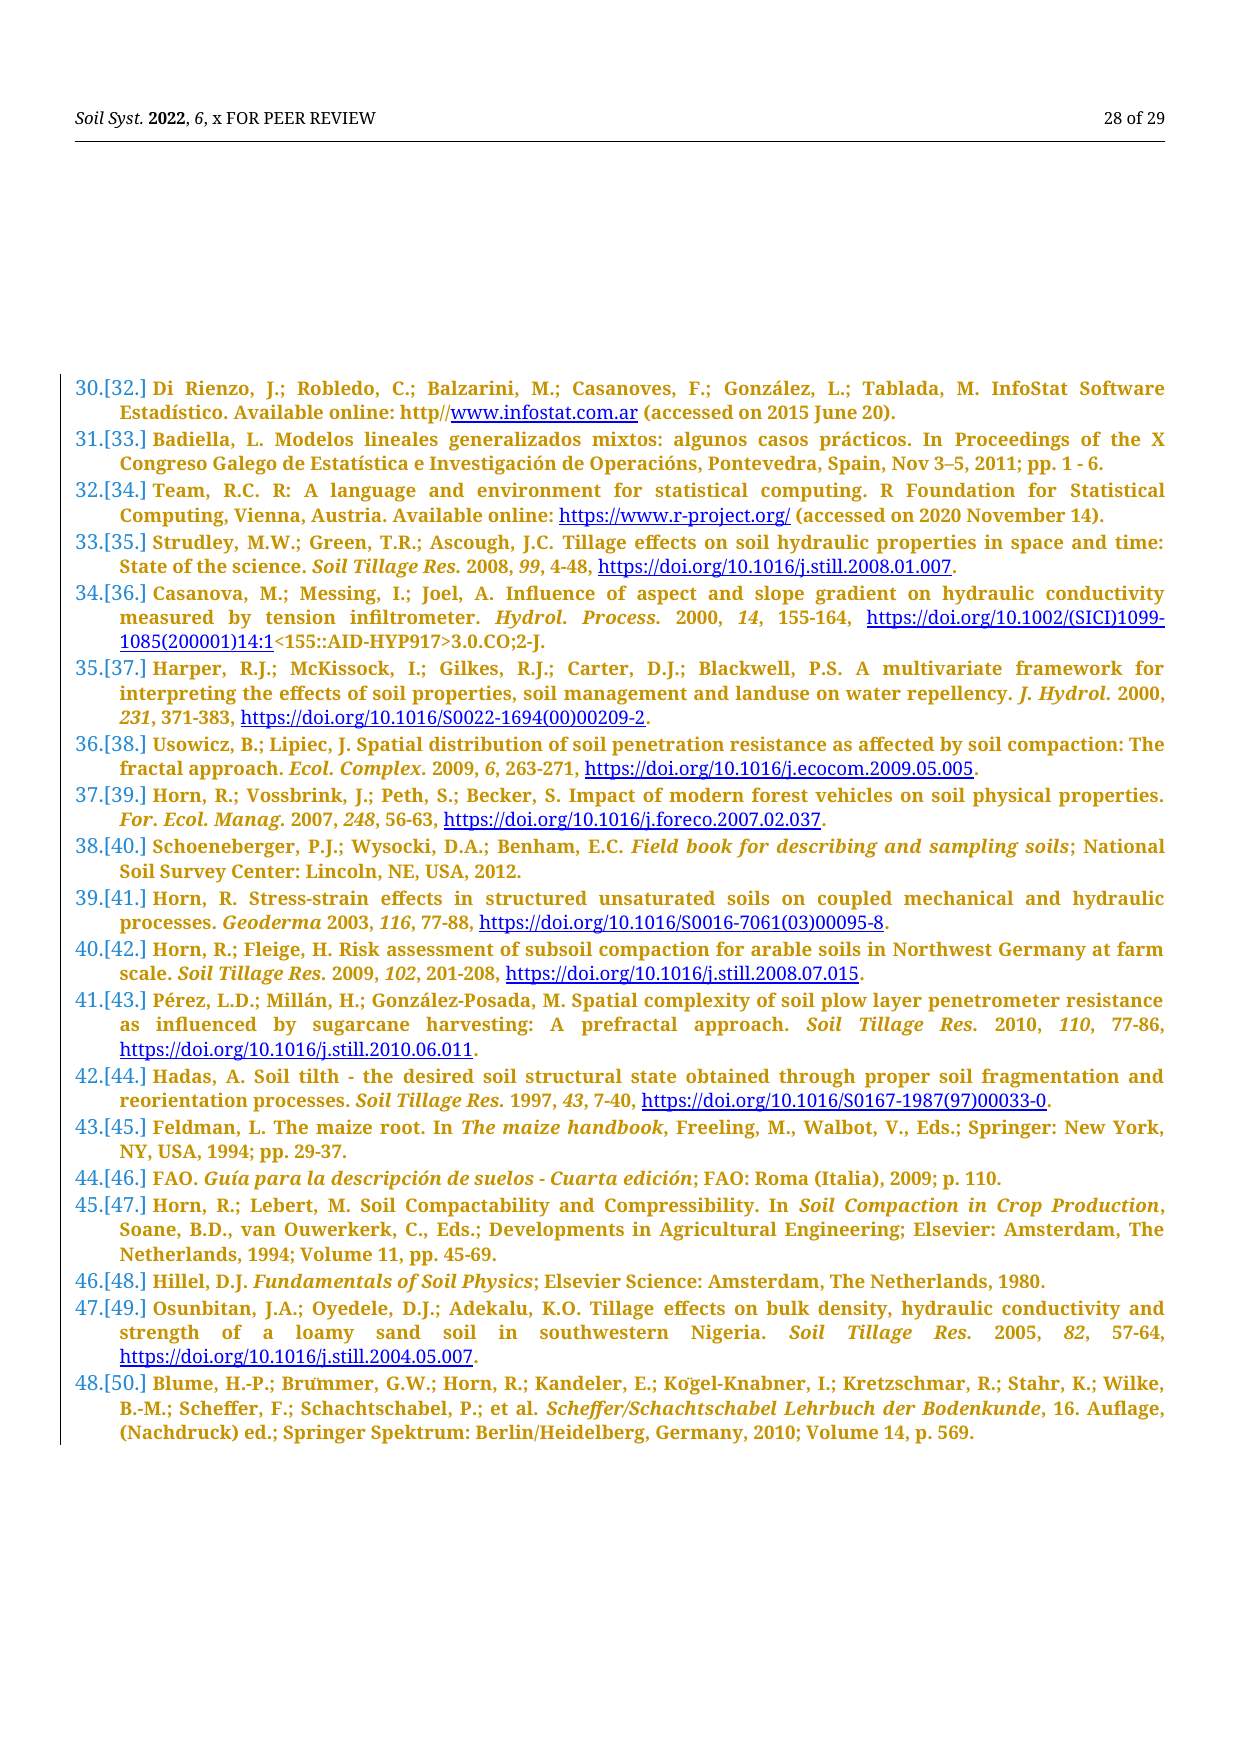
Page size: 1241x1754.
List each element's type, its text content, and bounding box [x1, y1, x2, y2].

list Harper, R.J.; McKissock, I.; Gilkes, R.J.; Carter, D.J.; Blackwell, P.S. A multivariate framework for interpreting the effects of soil properties, soil management and landuse on water repellency. J. Hydrol. 2000, 231, 371-383, https://doi.org/10.1016/S0022-1694(00)00209-2. [75, 654, 1165, 730]
list Blume, H.-P.; Brümmer, G.W.; Horn, R.; Kandeler, E.; Kögel-Knabner, I.; Kretzschmar, R.; Stahr, K.; Wilke, B.-M.; Scheffer, F.; Schachtschabel, P.; et al. Scheffer/Schachtschabel Lehrbuch der Bodenkunde, 16. Auflage, (Nachdruck) ed.; Springer Spektrum: Berlin/Heidelberg, Germany, 2010; Volume 14, p. 569. [75, 1369, 1165, 1444]
list Horn, R. Stress-strain effects in structured unsaturated soils on coupled mechanical and hydraulic processes. Geoderma 2003, 116, 77-88, https://doi.org/10.1016/S0016-7061(03)00095-8. [75, 883, 1165, 935]
list Strudley, M.W.; Green, T.R.; Ascough, J.C. Tillage effects on soil hydraulic properties in space and time: State of the science. Soil Tillage Res. 2008, 99, 4-48, https://doi.org/10.1016/j.still.2008.01.007. [75, 527, 1165, 579]
list Horn, R.; Lebert, M. Soil Compactability and Compressibility. In Soil Compaction in Crop Production, Soane, B.D., van Ouwerkerk, C., Eds.; Developments in Agricultural Engineering; Elsevier: Amsterdam, The Netherlands, 1994; Volume 11, pp. 45-69. [75, 1191, 1165, 1267]
list Usowicz, B.; Lipiec, J. Spatial distribution of soil penetration resistance as affected by soil compaction: The fractal approach. Ecol. Complex. 2009, 6, 263-271, https://doi.org/10.1016/j.ecocom.2009.05.005. [75, 730, 1165, 781]
list Pérez, L.D.; Millán, H.; González-Posada, M. Spatial complexity of soil plow layer penetrometer resistance as influenced by sugarcane harvesting: A prefractal approach. Soil Tillage Res. 2010, 110, 77-86, https://doi.org/10.1016/j.still.2010.06.011. [75, 986, 1165, 1062]
list Team, R.C. R: A language and environment for statistical computing. R Foundation for Statistical Computing, Vienna, Austria. Available online: https://www.r-project.org/ (accessed on 2020 November 14). [75, 476, 1165, 527]
list Hadas, A. Soil tilth - the desired soil structural state obtained through proper soil fragmentation and reorientation processes. Soil Tillage Res. 1997, 43, 7-40, https://doi.org/10.1016/S0167-1987(97)00033-0. [75, 1062, 1165, 1113]
list Feldman, L. The maize root. In The maize handbook, Freeling, M., Walbot, V., Eds.; Springer: New York, NY, USA, 1994; pp. 29-37. [75, 1113, 1165, 1164]
list Di Rienzo, J.; Robledo, C.; Balzarini, M.; Casanoves, F.; González, L.; Tablada, M. InfoStat Software Estadístico. Available online: http//www.infostat.com.ar (accessed on 2015 June 20). [75, 374, 1165, 425]
list Schoeneberger, P.J.; Wysocki, D.A.; Benham, E.C. Field book for describing and sampling soils; National Soil Survey Center: Lincoln, NE, USA, 2012. [75, 832, 1165, 883]
list Osunbitan, J.A.; Oyedele, D.J.; Adekalu, K.O. Tillage effects on bulk density, hydraulic conductivity and strength of a loamy sand soil in southwestern Nigeria. Soil Tillage Res. 2005, 82, 57-64, https://doi.org/10.1016/j.still.2004.05.007. [75, 1293, 1165, 1369]
list Badiella, L. Modelos lineales generalizados mixtos: algunos casos prácticos. In Proceedings of the X Congreso Galego de Estatística e Investigación de Operacións, Pontevedra, Spain, Nov 3–5, 2011; pp. 1 - 6. [75, 425, 1165, 476]
list Hillel, D.J. Fundamentals of Soil Physics; Elsevier Science: Amsterdam, The Netherlands, 1980. [75, 1267, 1165, 1293]
list Horn, R.; Fleige, H. Risk assessment of subsoil compaction for arable soils in Northwest Germany at farm scale. Soil Tillage Res. 2009, 102, 201-208, https://doi.org/10.1016/j.still.2008.07.015. [75, 935, 1165, 986]
list Horn, R.; Vossbrink, J.; Peth, S.; Becker, S. Impact of modern forest vehicles on soil physical properties. For. Ecol. Manag. 2007, 248, 56-63, https://doi.org/10.1016/j.foreco.2007.02.037. [75, 781, 1165, 832]
list FAO. Guía para la descripción de suelos - Cuarta edición; FAO: Roma (Italia), 2009; p. 110. [75, 1164, 1165, 1191]
list Casanova, M.; Messing, I.; Joel, A. Influence of aspect and slope gradient on hydraulic conductivity measured by tension infiltrometer. Hydrol. Process. 2000, 14, 155-164, https://doi.org/10.1002/(SICI)1099-1085(200001)14:1<155::AID-HYP917>3.0.CO;2-J. [75, 579, 1165, 654]
